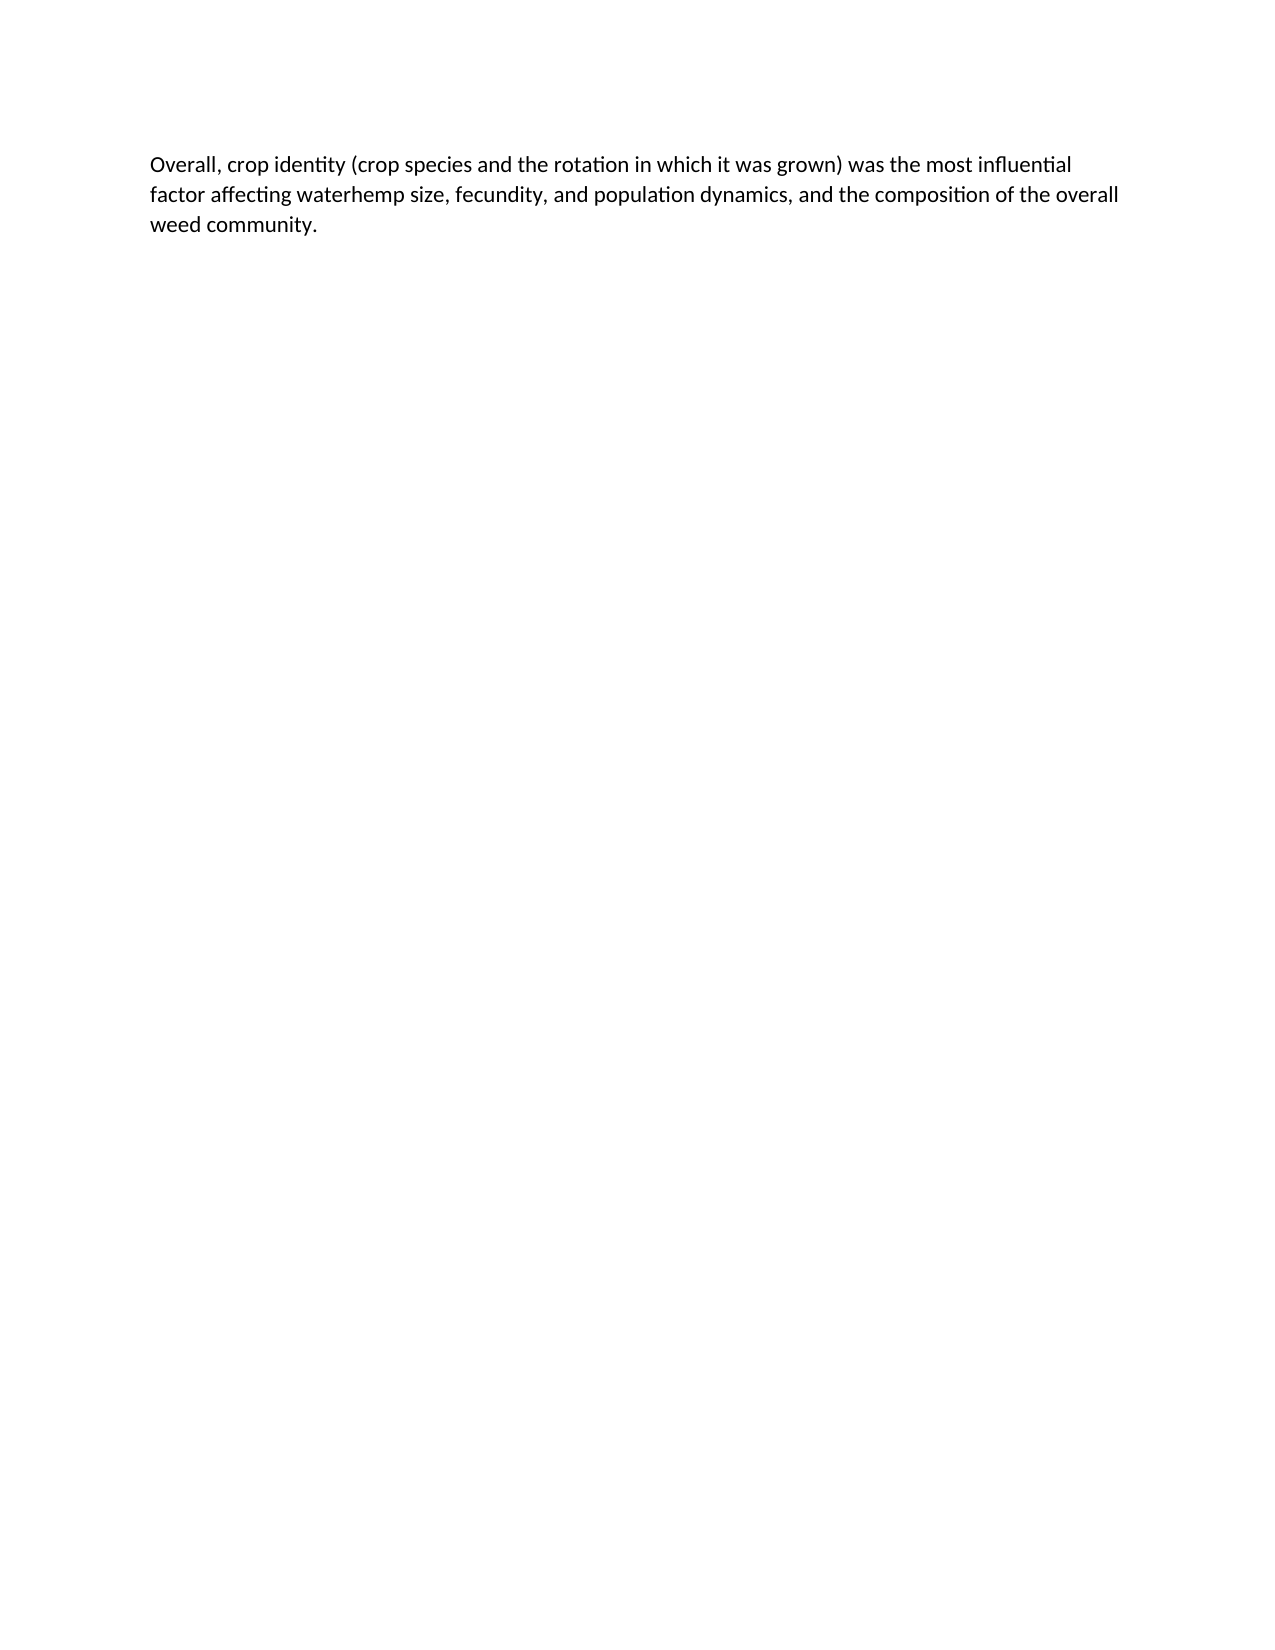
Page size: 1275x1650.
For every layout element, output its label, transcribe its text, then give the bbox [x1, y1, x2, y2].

text Overall, crop identity (crop species and the rotation in which it was grown) was the most influential factor affecting waterhemp size, fecundity, and population dynamics, and the composition of the overall weed community. [150, 150, 1125, 238]
